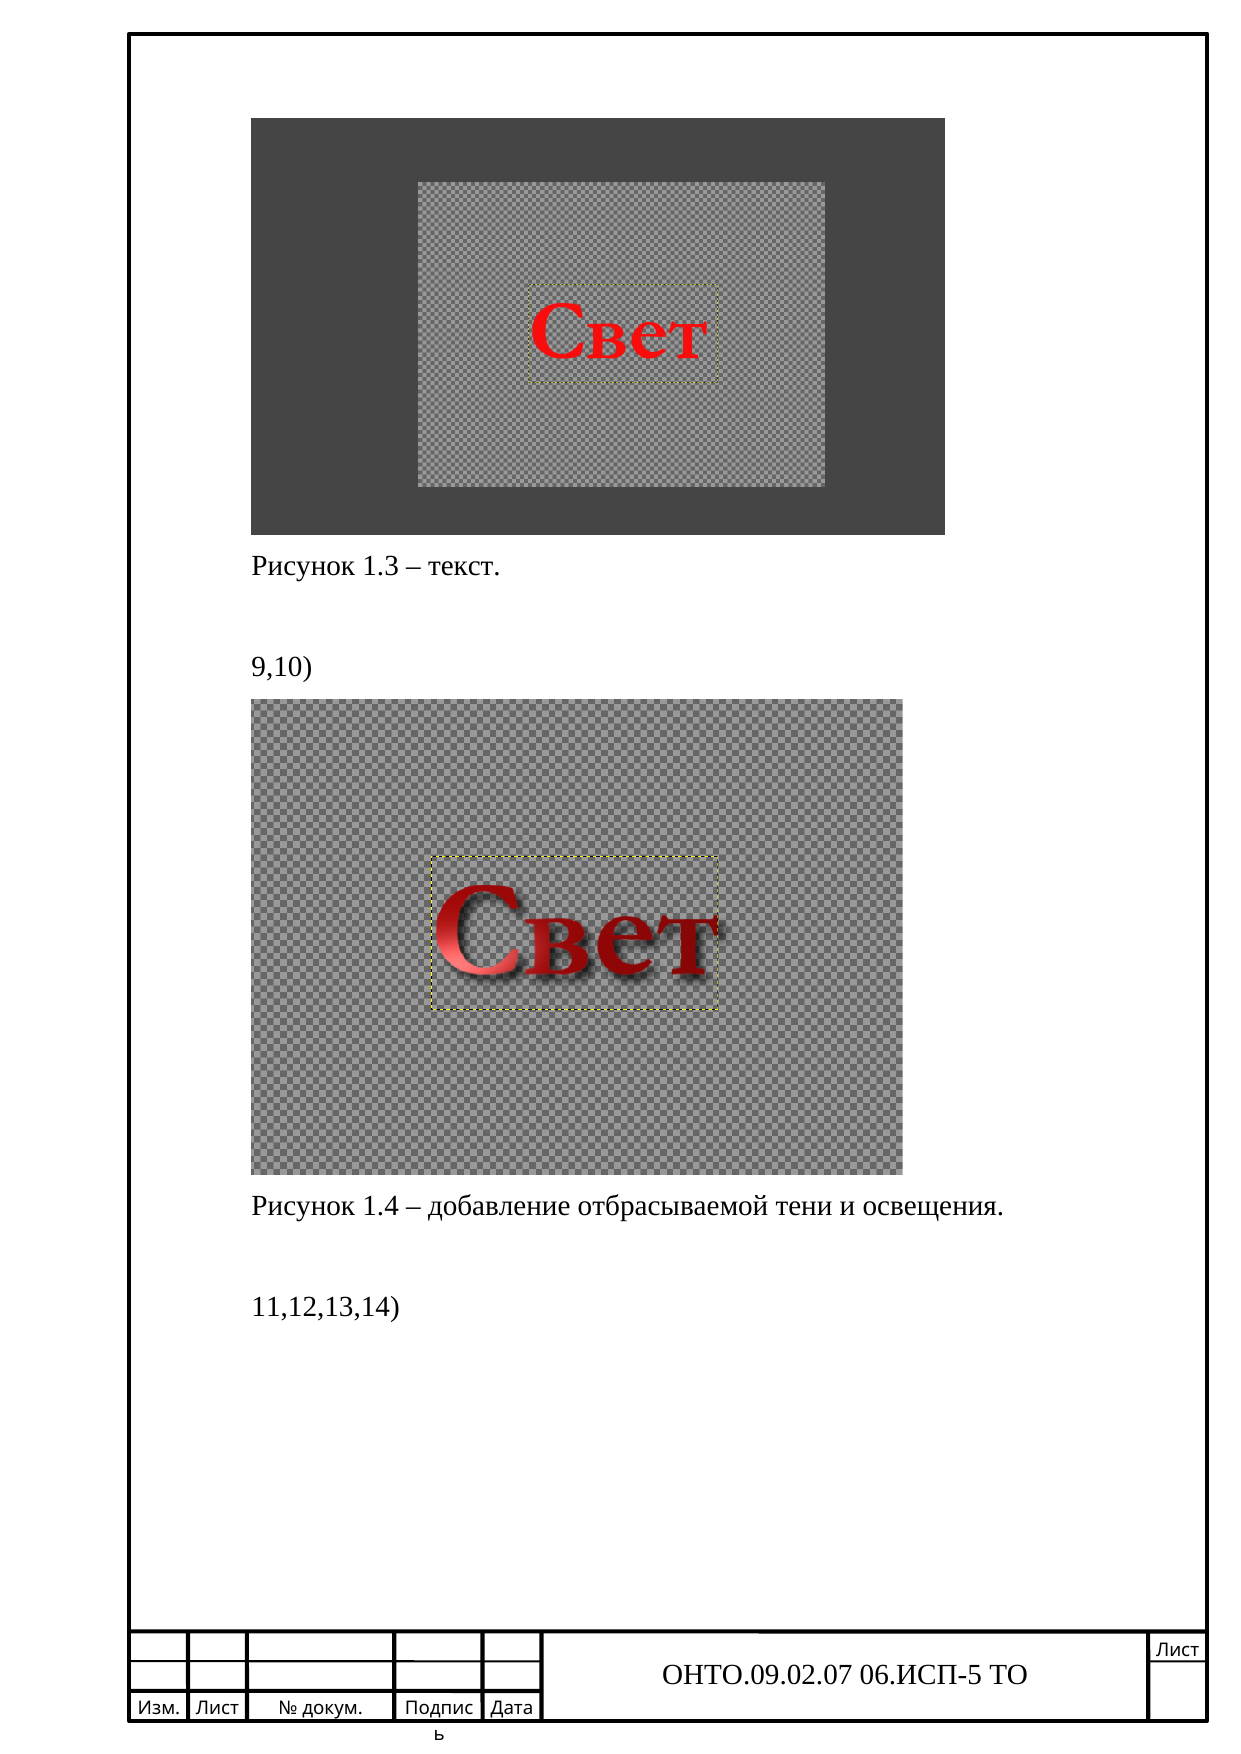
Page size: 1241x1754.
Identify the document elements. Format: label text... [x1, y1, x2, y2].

picture [251, 699, 903, 1175]
text Рисунок 1.3 – текст. [162, 548, 1181, 582]
text 11,12,13,14) [162, 1289, 1181, 1322]
text 9,10) [162, 649, 1181, 682]
text Рисунок 1.4 – добавление отбрасываемой тени и освещения. [162, 1188, 1181, 1222]
picture [251, 118, 945, 535]
